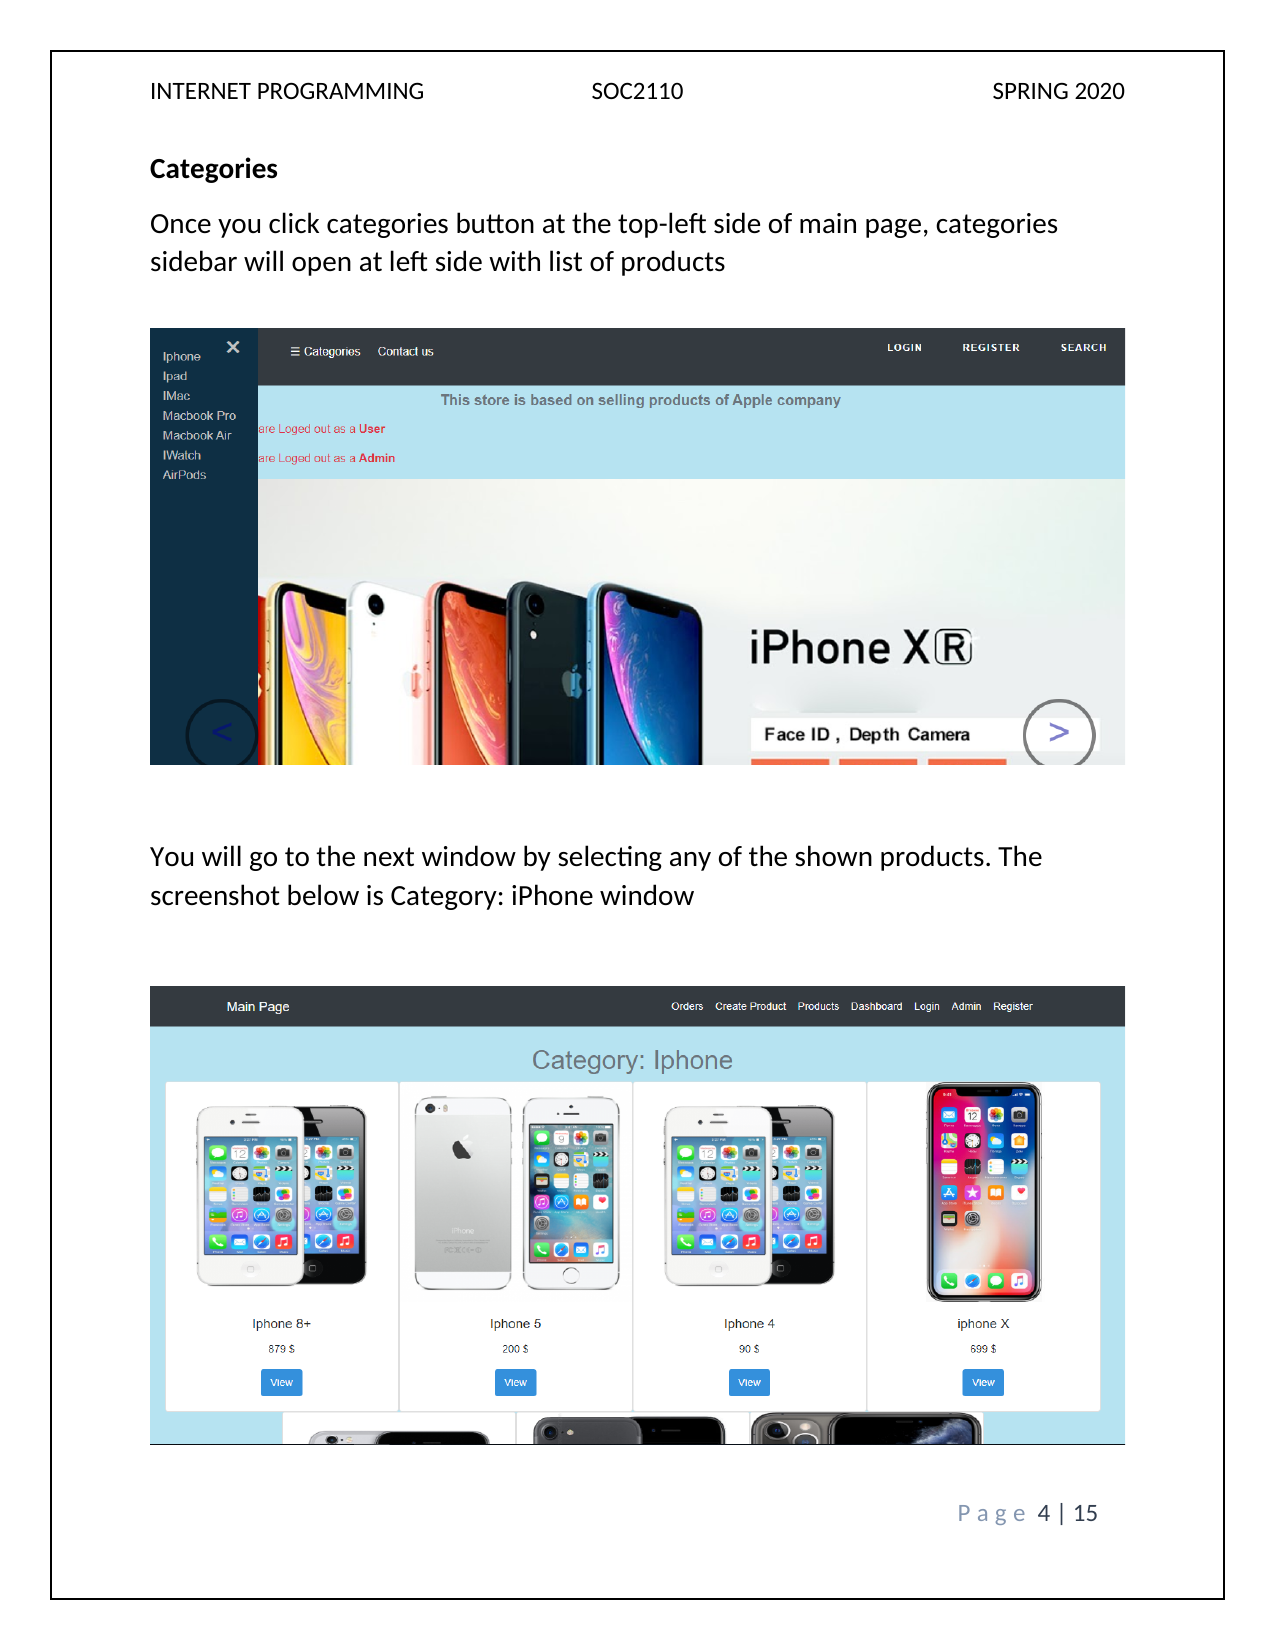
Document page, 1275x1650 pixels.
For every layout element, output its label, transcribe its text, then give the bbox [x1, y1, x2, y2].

picture [150, 328, 1125, 765]
text Categories [150, 150, 1125, 186]
text Once you click categories button at the top-left side of main page, categories sidebar will open at left side with list of products [150, 205, 1125, 279]
picture [150, 986, 1125, 1445]
text You will go to the next window by selecting any of the shown products. The screenshot below is Category: iPhone window [150, 838, 1125, 912]
